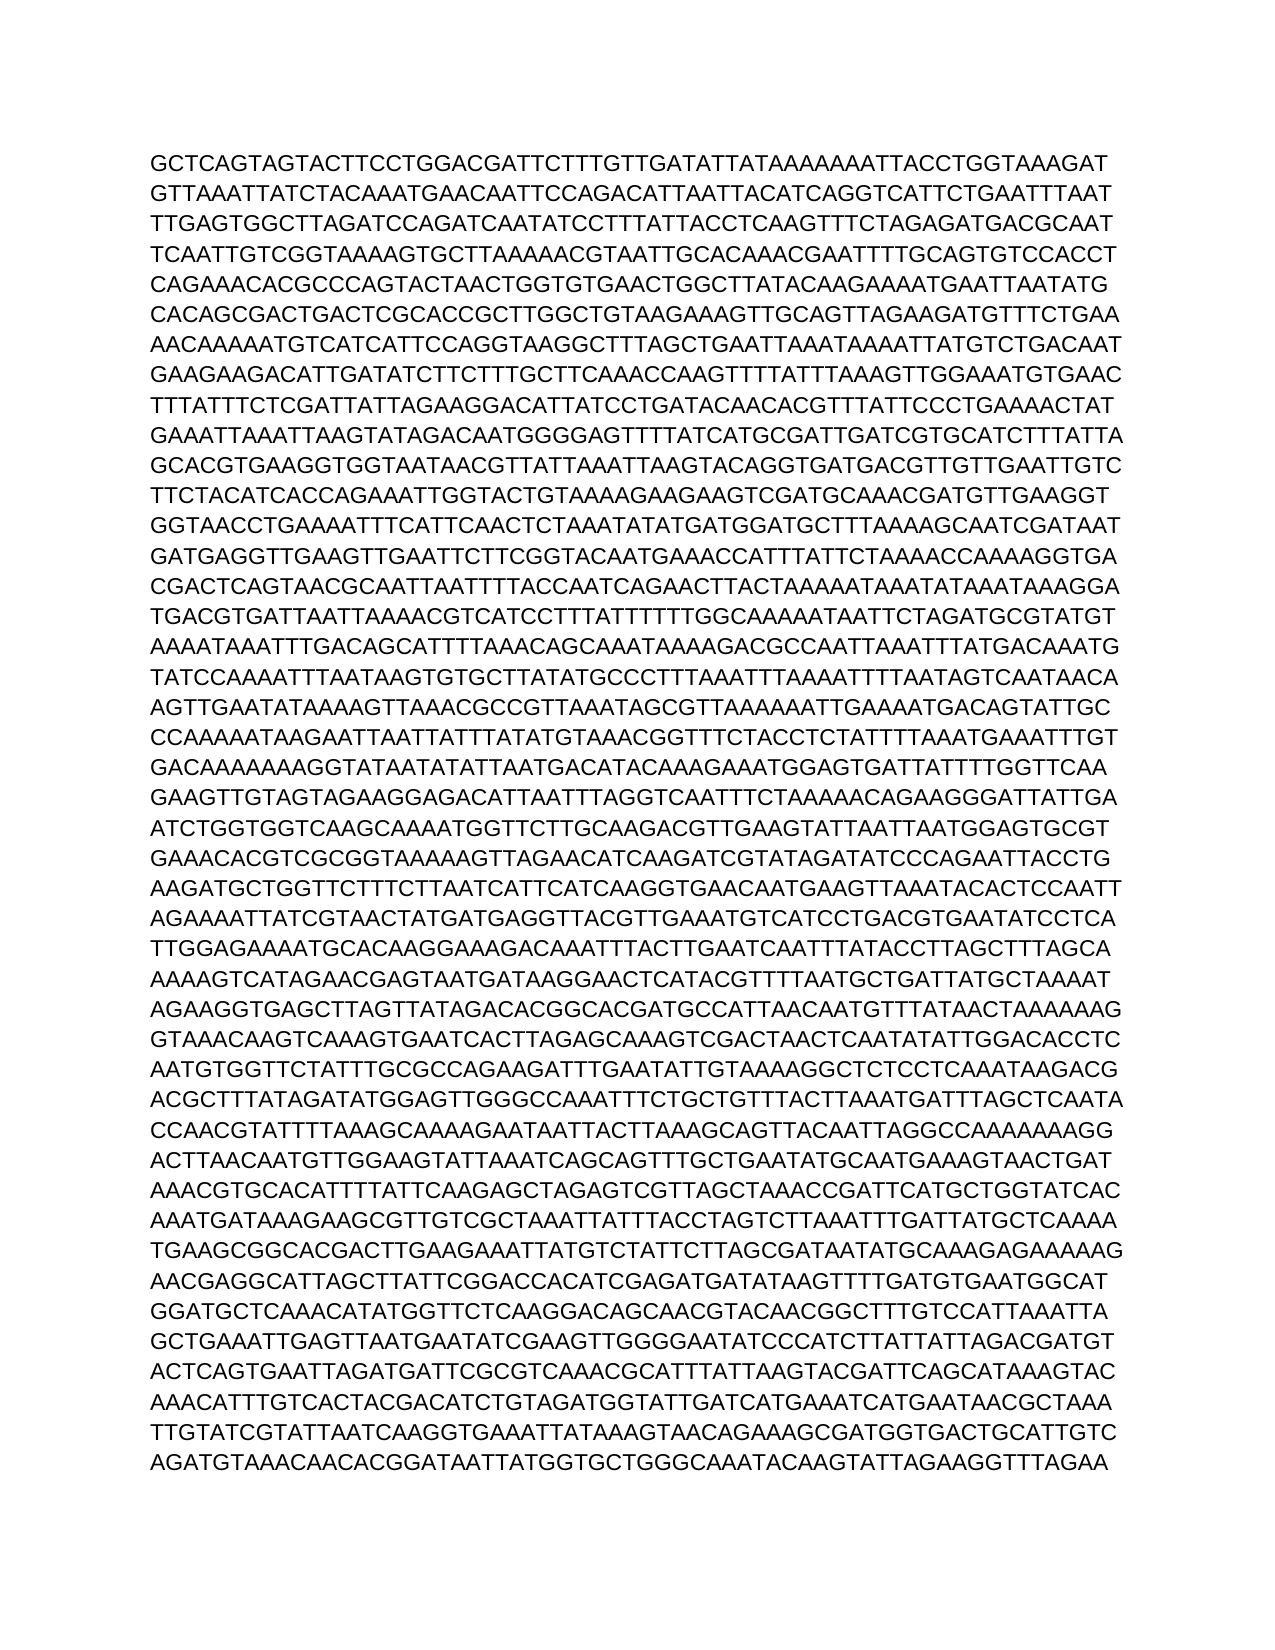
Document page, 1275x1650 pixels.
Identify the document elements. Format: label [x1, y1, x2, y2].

text [150, 150, 1125, 1475]
